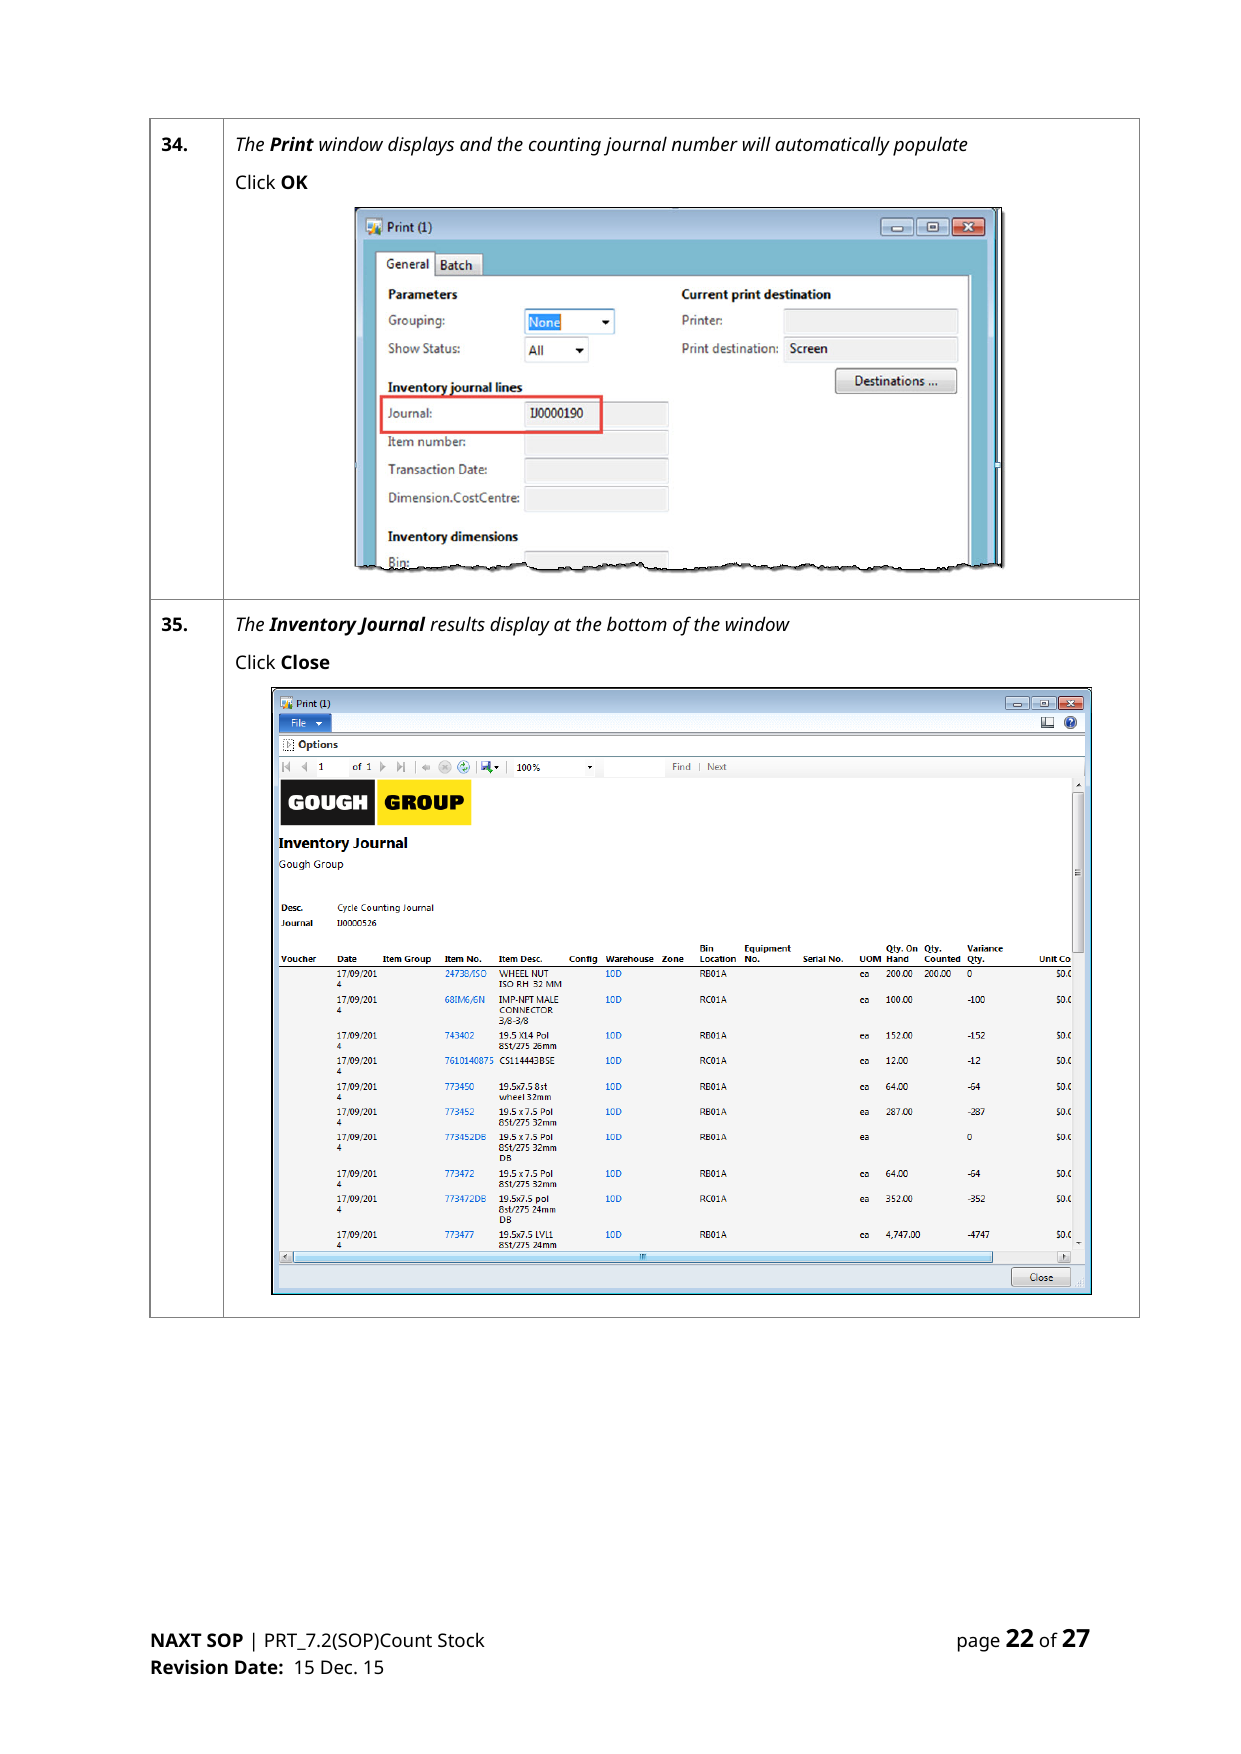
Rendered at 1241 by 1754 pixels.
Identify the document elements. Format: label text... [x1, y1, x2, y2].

picture [271, 687, 1092, 1295]
table_header The Print window displays and the counting journal number will automatically populate Click OK [224, 119, 1139, 599]
table_cell The Inventory Journal results display at the bottom of the window Click Close [224, 600, 1139, 1317]
picture [354, 207, 1009, 577]
table_header [151, 119, 223, 599]
table_cell [151, 600, 223, 1317]
